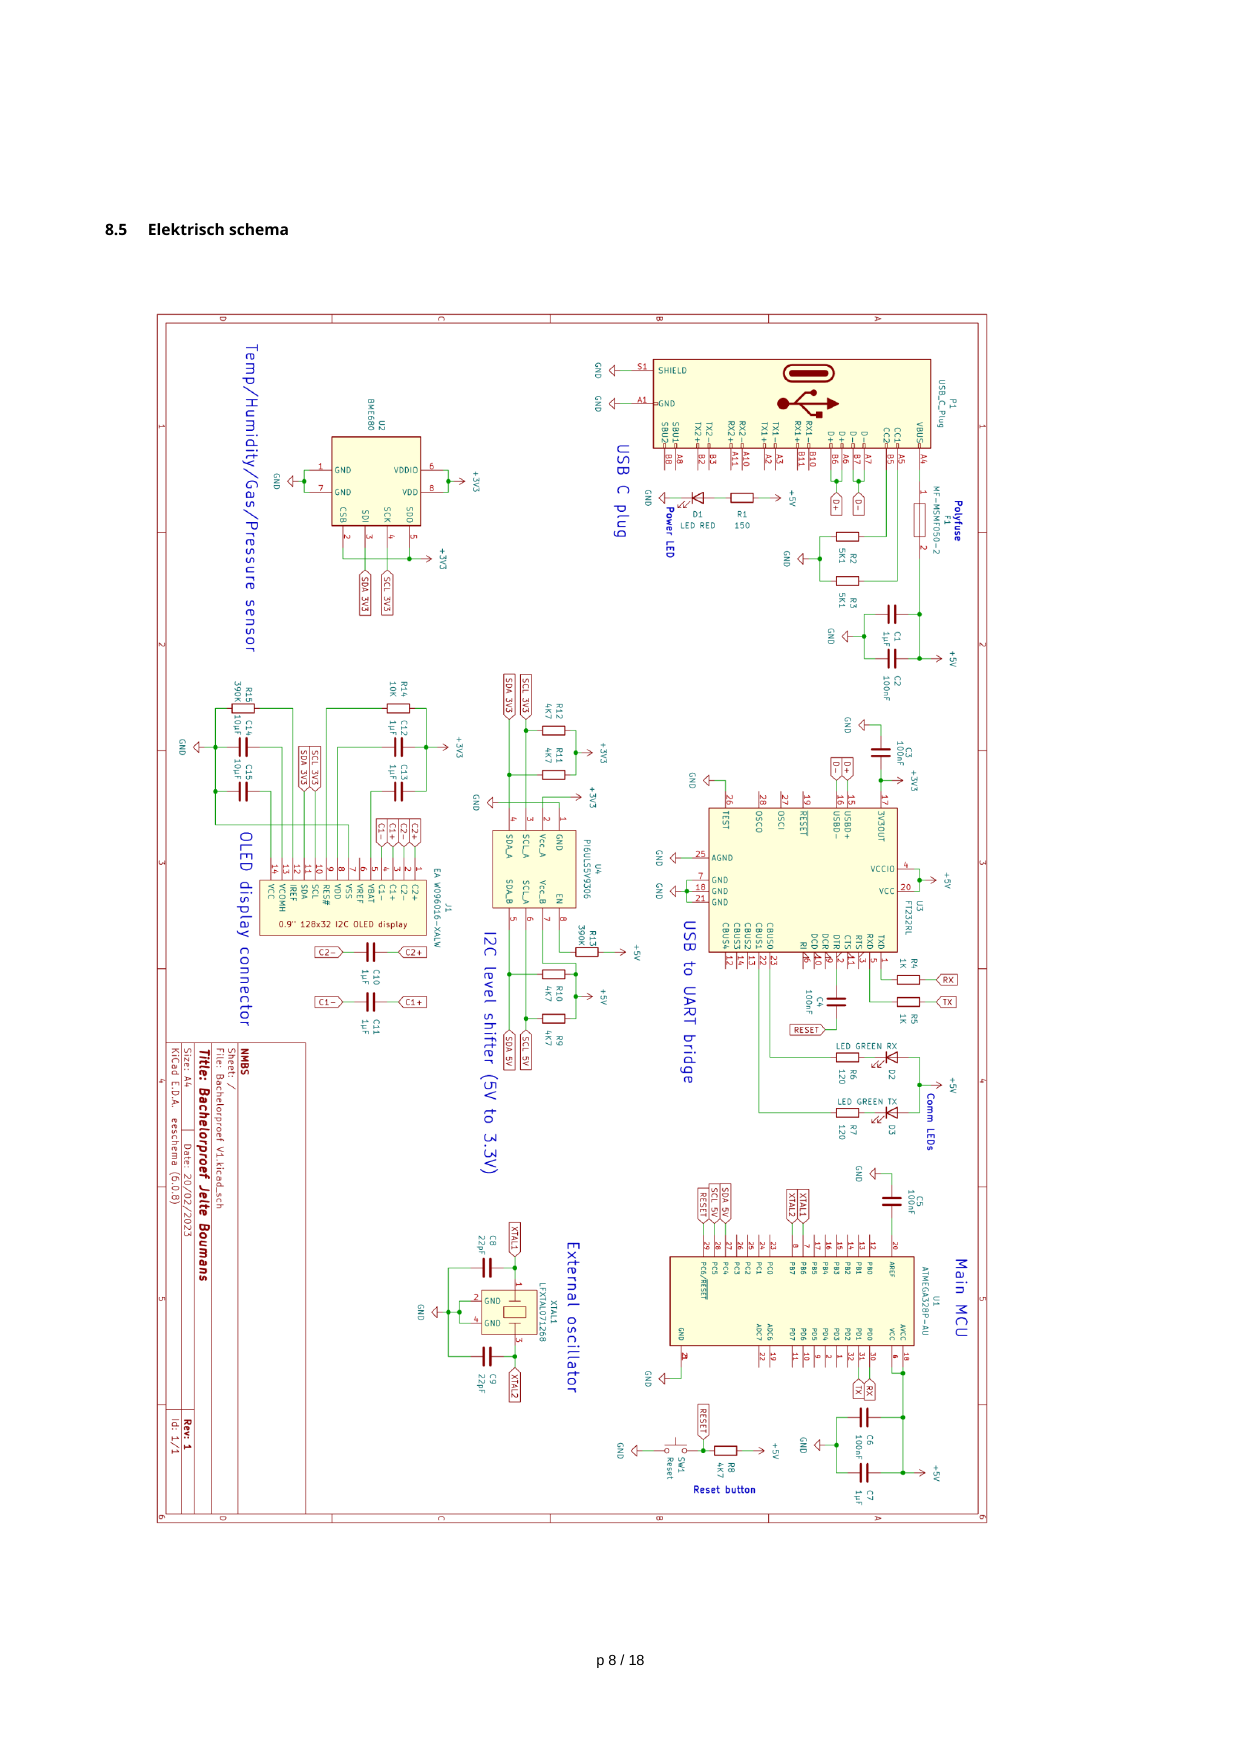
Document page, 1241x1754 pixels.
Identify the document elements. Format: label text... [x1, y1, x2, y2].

picture [150, 305, 999, 1533]
subtitle Elektrisch schema [127, 218, 1092, 255]
